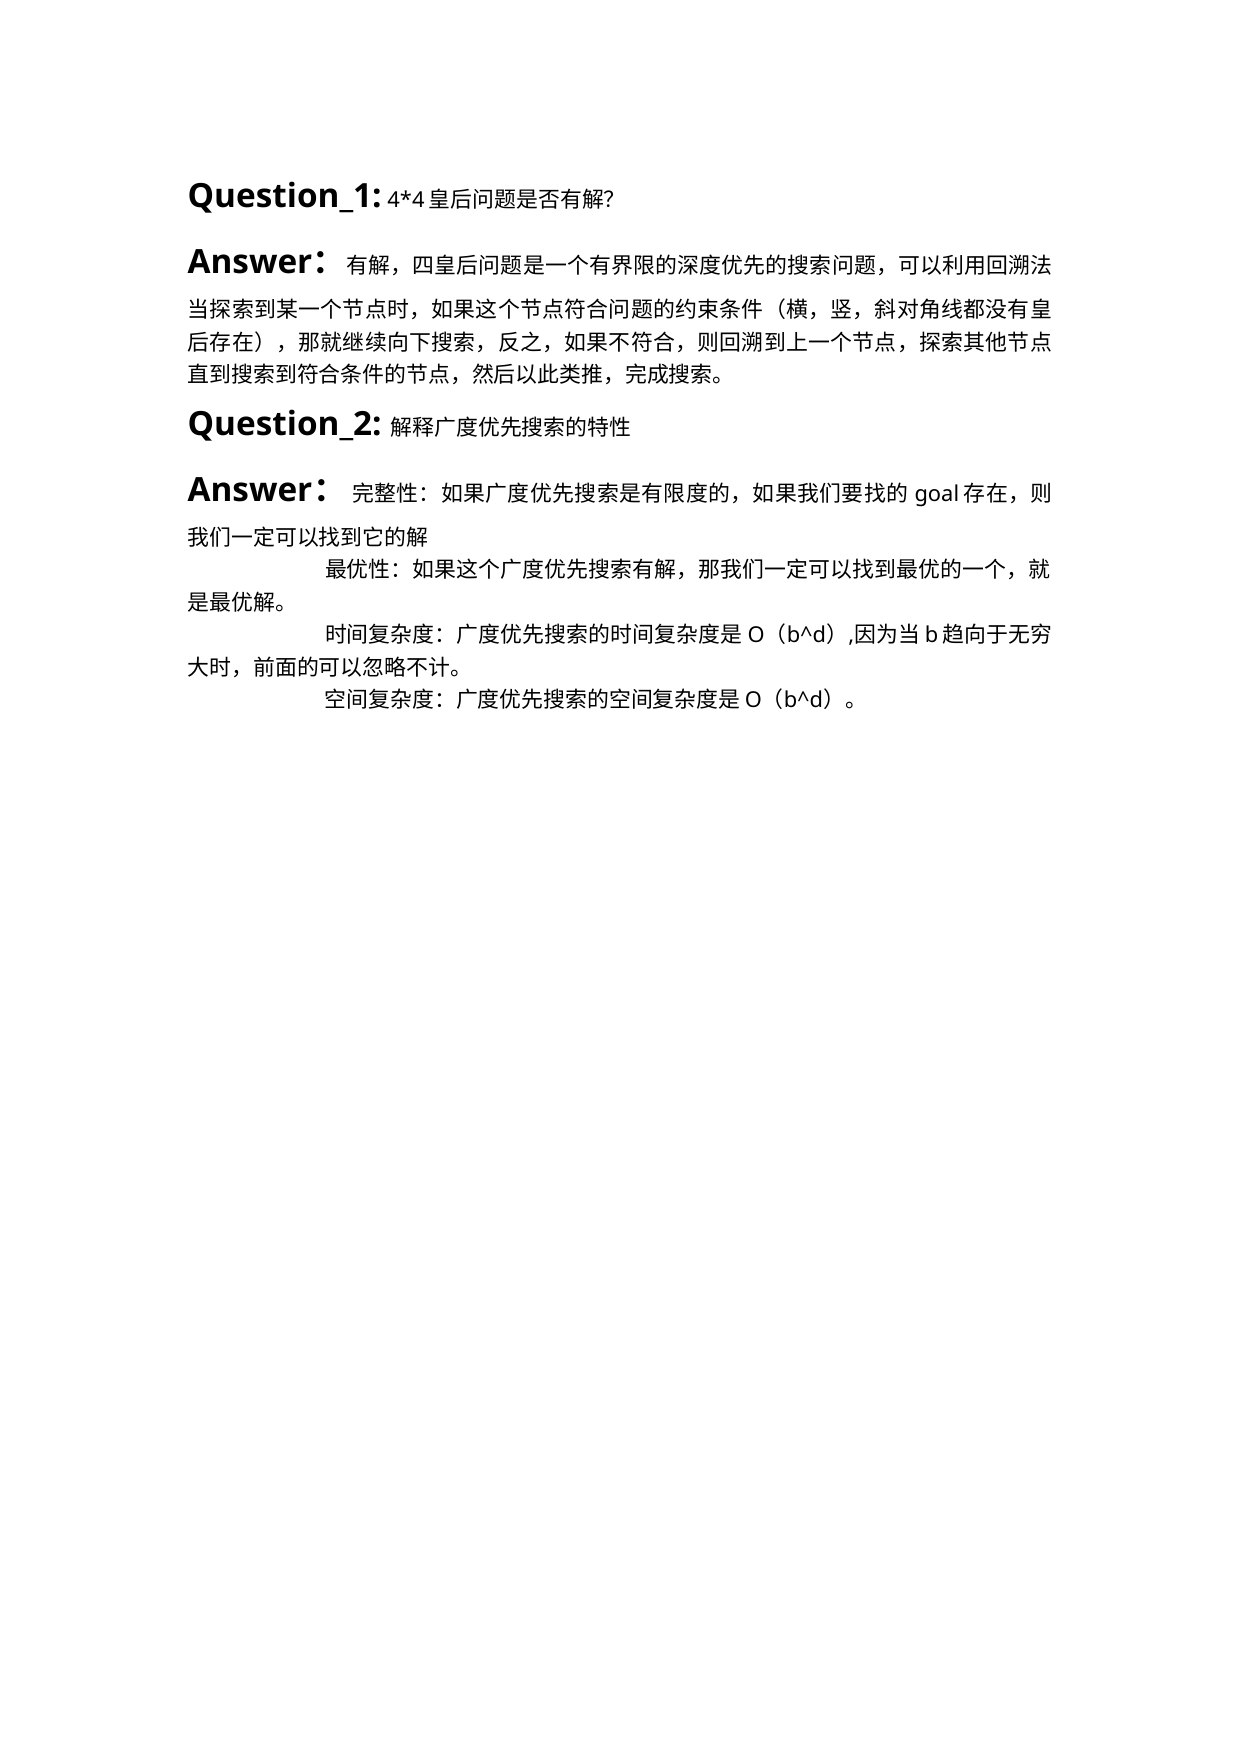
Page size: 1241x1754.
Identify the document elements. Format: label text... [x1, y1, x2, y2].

text Question_2: 解释广度优先搜索的特性 [187, 389, 1053, 454]
text 时间复杂度：广度优先搜索的时间复杂度是O（b^d）,因为当b趋向于无穷大时，前面的可以忽略不计。 [187, 617, 1053, 682]
text Answer： 完整性：如果广度优先搜索是有限度的，如果我们要找的goal存在，则我们一定可以找到它的解 [187, 454, 1053, 552]
text Question_1: 4*4皇后问题是否有解？ [187, 162, 1053, 227]
text 最优性：如果这个广度优先搜索有解，那我们一定可以找到最优的一个，就是最优解。 [187, 552, 1053, 617]
text 空间复杂度：广度优先搜索的空间复杂度是O（b^d）。 [187, 682, 1053, 714]
text Answer：有解，四皇后问题是一个有界限的深度优先的搜索问题，可以利用回溯法。当探索到某一个节点时，如果这个节点符合问题的约束条件（横，竖，斜对角线都没有皇后存在），那就继续向下搜索，反之，如果不符合，则回溯到上一个节点，探索其他节点直到搜索到符合条件的节点，然后以此类推，完成搜索。 [187, 227, 1053, 389]
